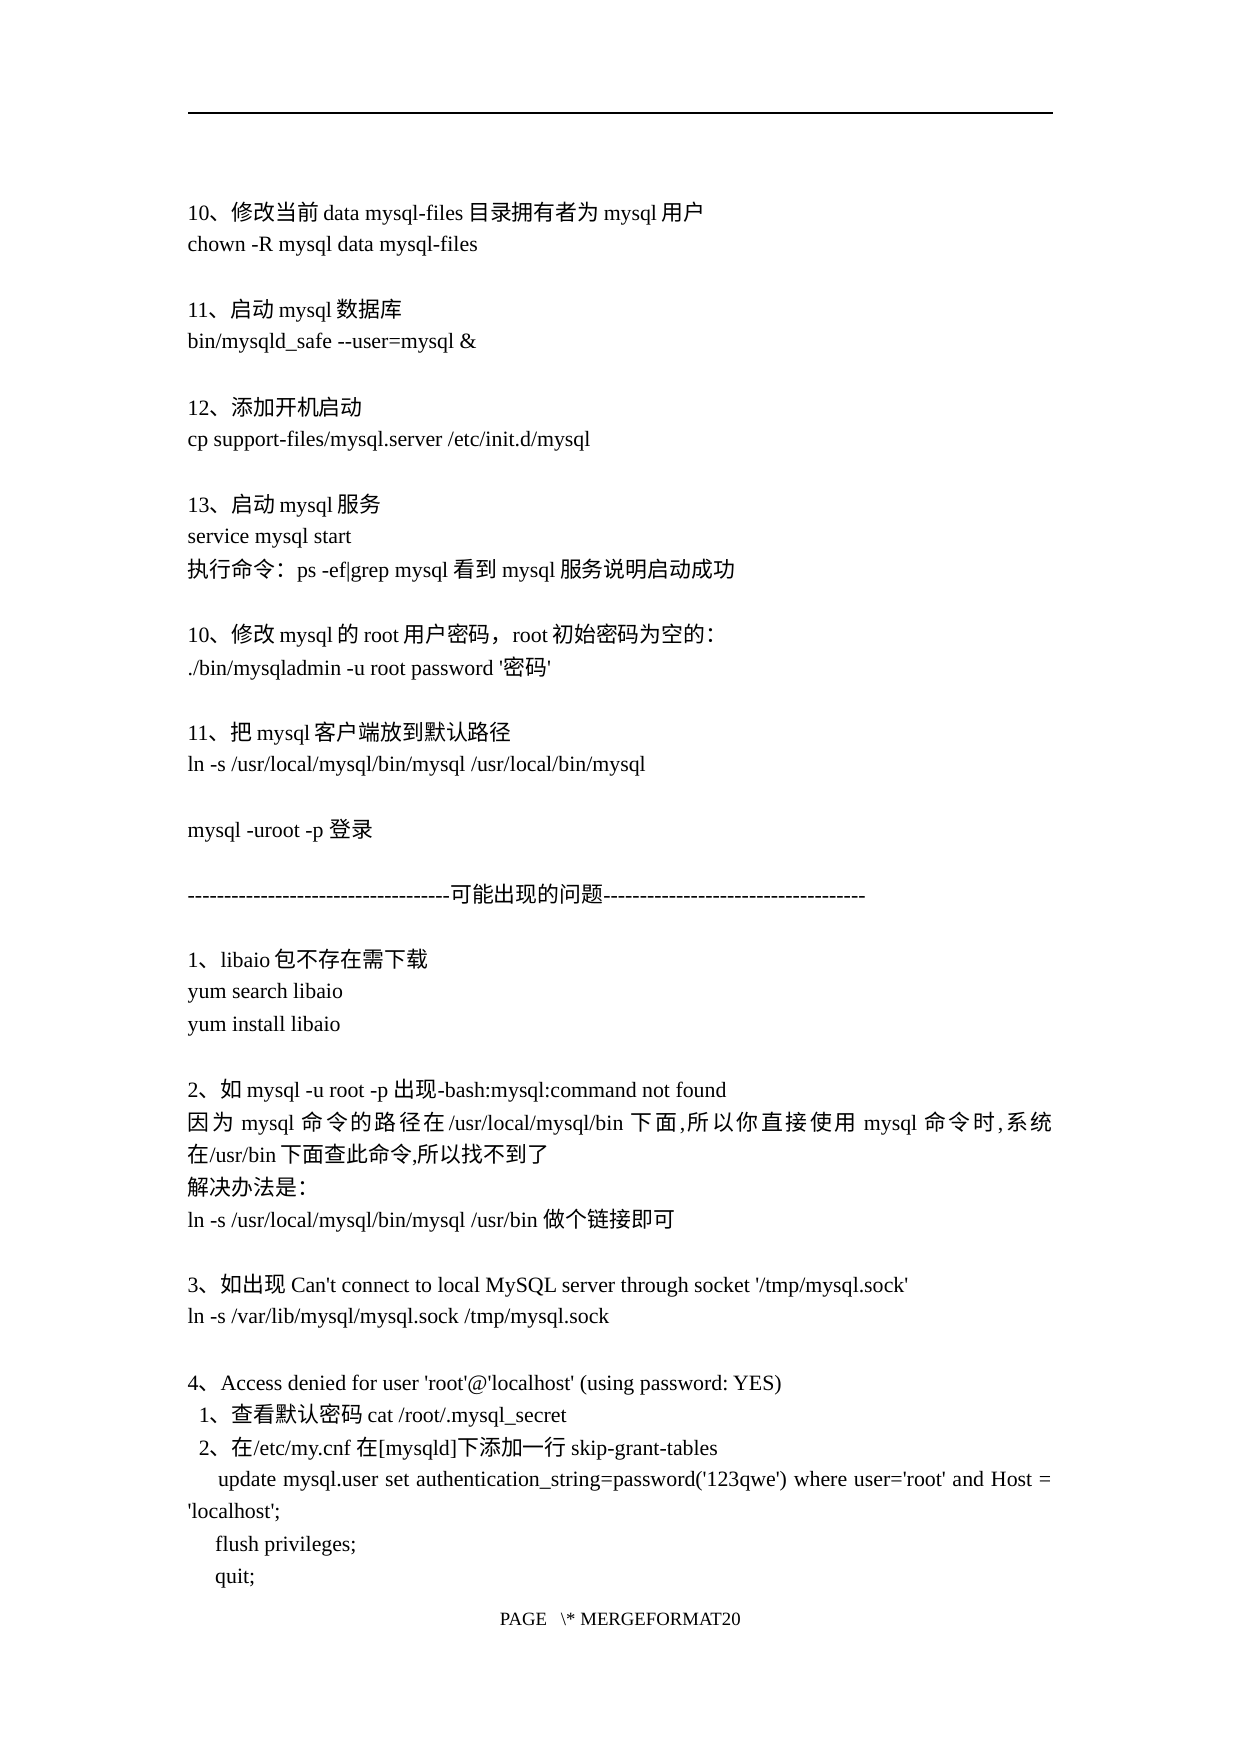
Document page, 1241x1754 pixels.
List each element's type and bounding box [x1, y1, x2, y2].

text [187, 162, 1053, 1592]
